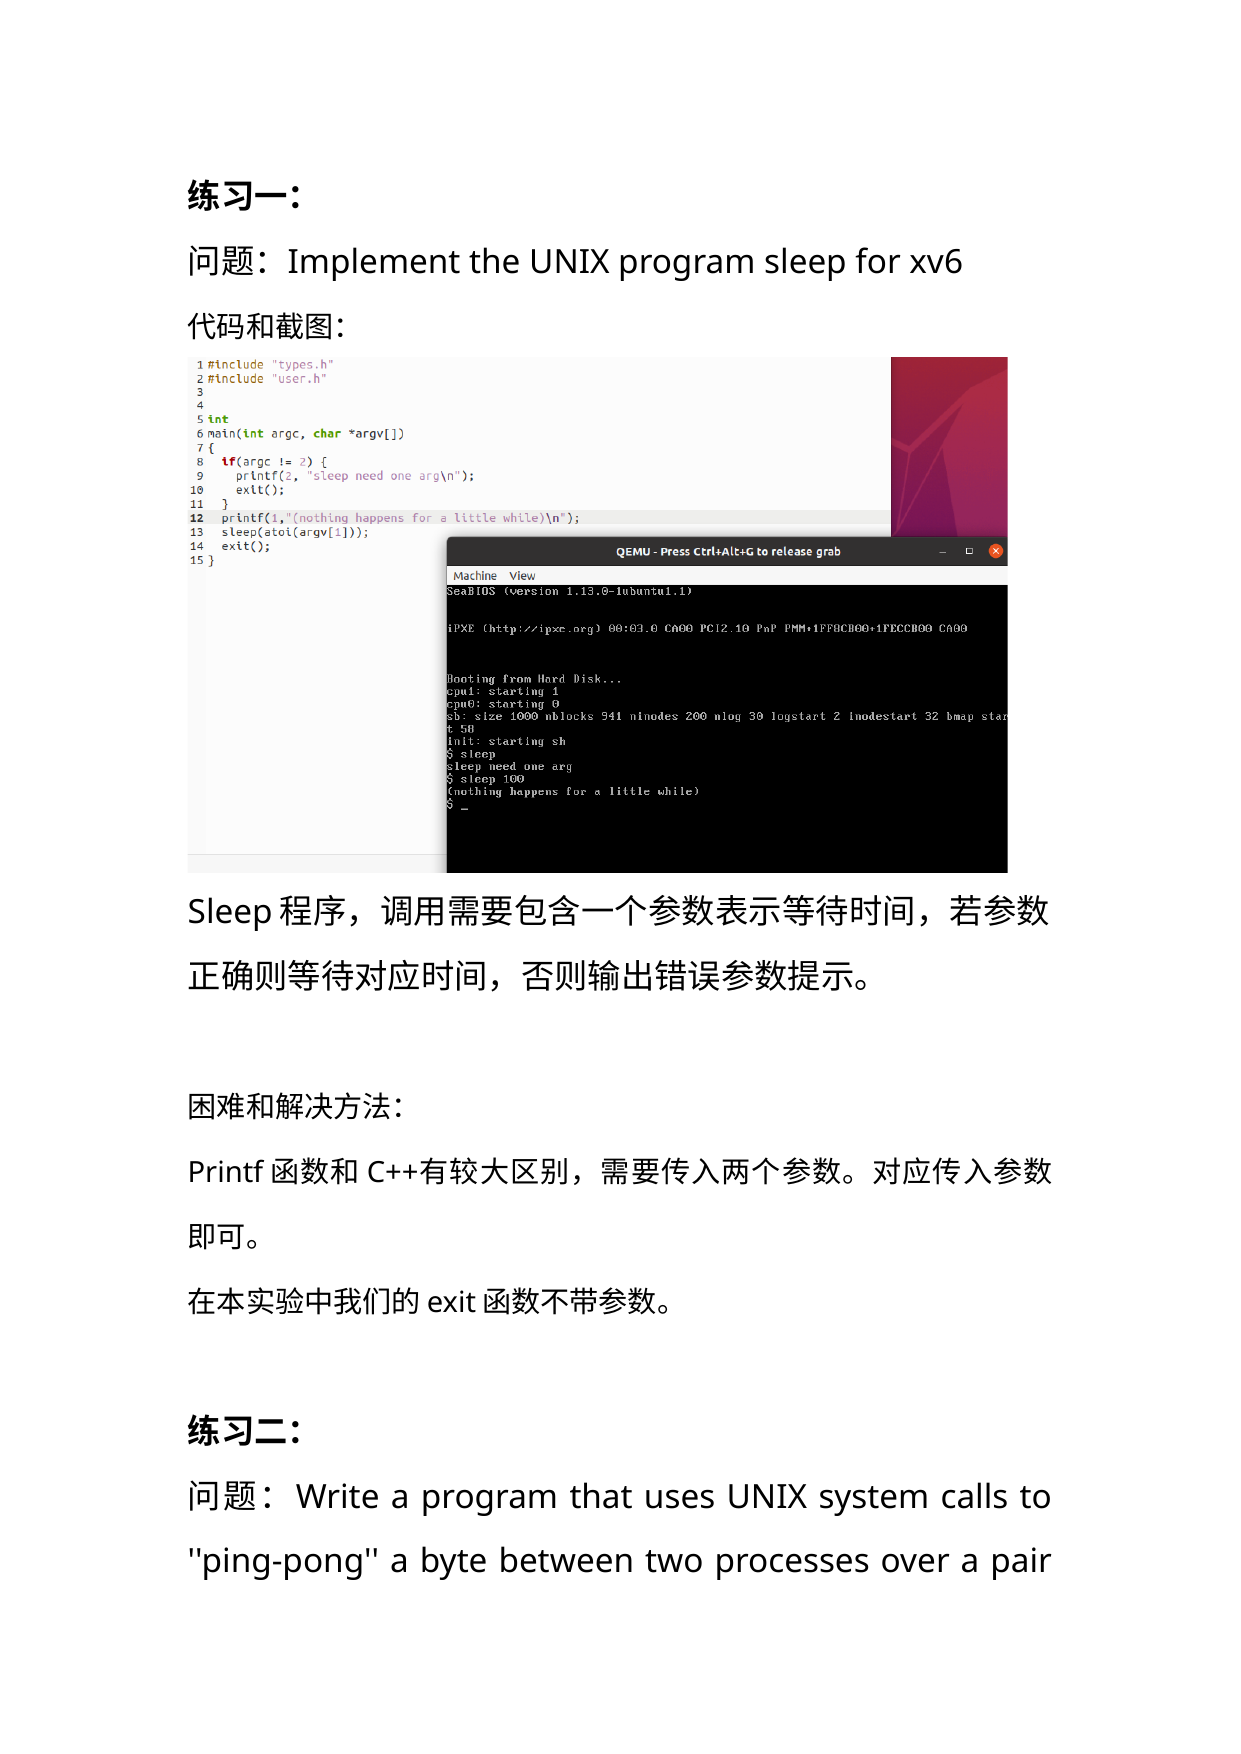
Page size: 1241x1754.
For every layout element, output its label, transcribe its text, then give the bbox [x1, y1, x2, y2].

text 问题：Implement the UNIX program sleep for xv6 [187, 227, 1053, 292]
text 在本实验中我们的exit函数不带参数。 [187, 1267, 1053, 1332]
text 练习二： [187, 1397, 1053, 1462]
text 代码和截图： [187, 292, 1053, 357]
picture [187, 357, 1008, 873]
text Printf函数和C++有较大区别，需要传入两个参数。对应传入参数即可。 [187, 1137, 1053, 1267]
text Sleep程序，调用需要包含一个参数表示等待时间，若参数正确则等待对应时间，否则输出错误参数提示。 [187, 877, 1053, 1007]
text 练习一： [187, 162, 1053, 227]
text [187, 1462, 1053, 1592]
text 困难和解决方法： [187, 1072, 1053, 1137]
